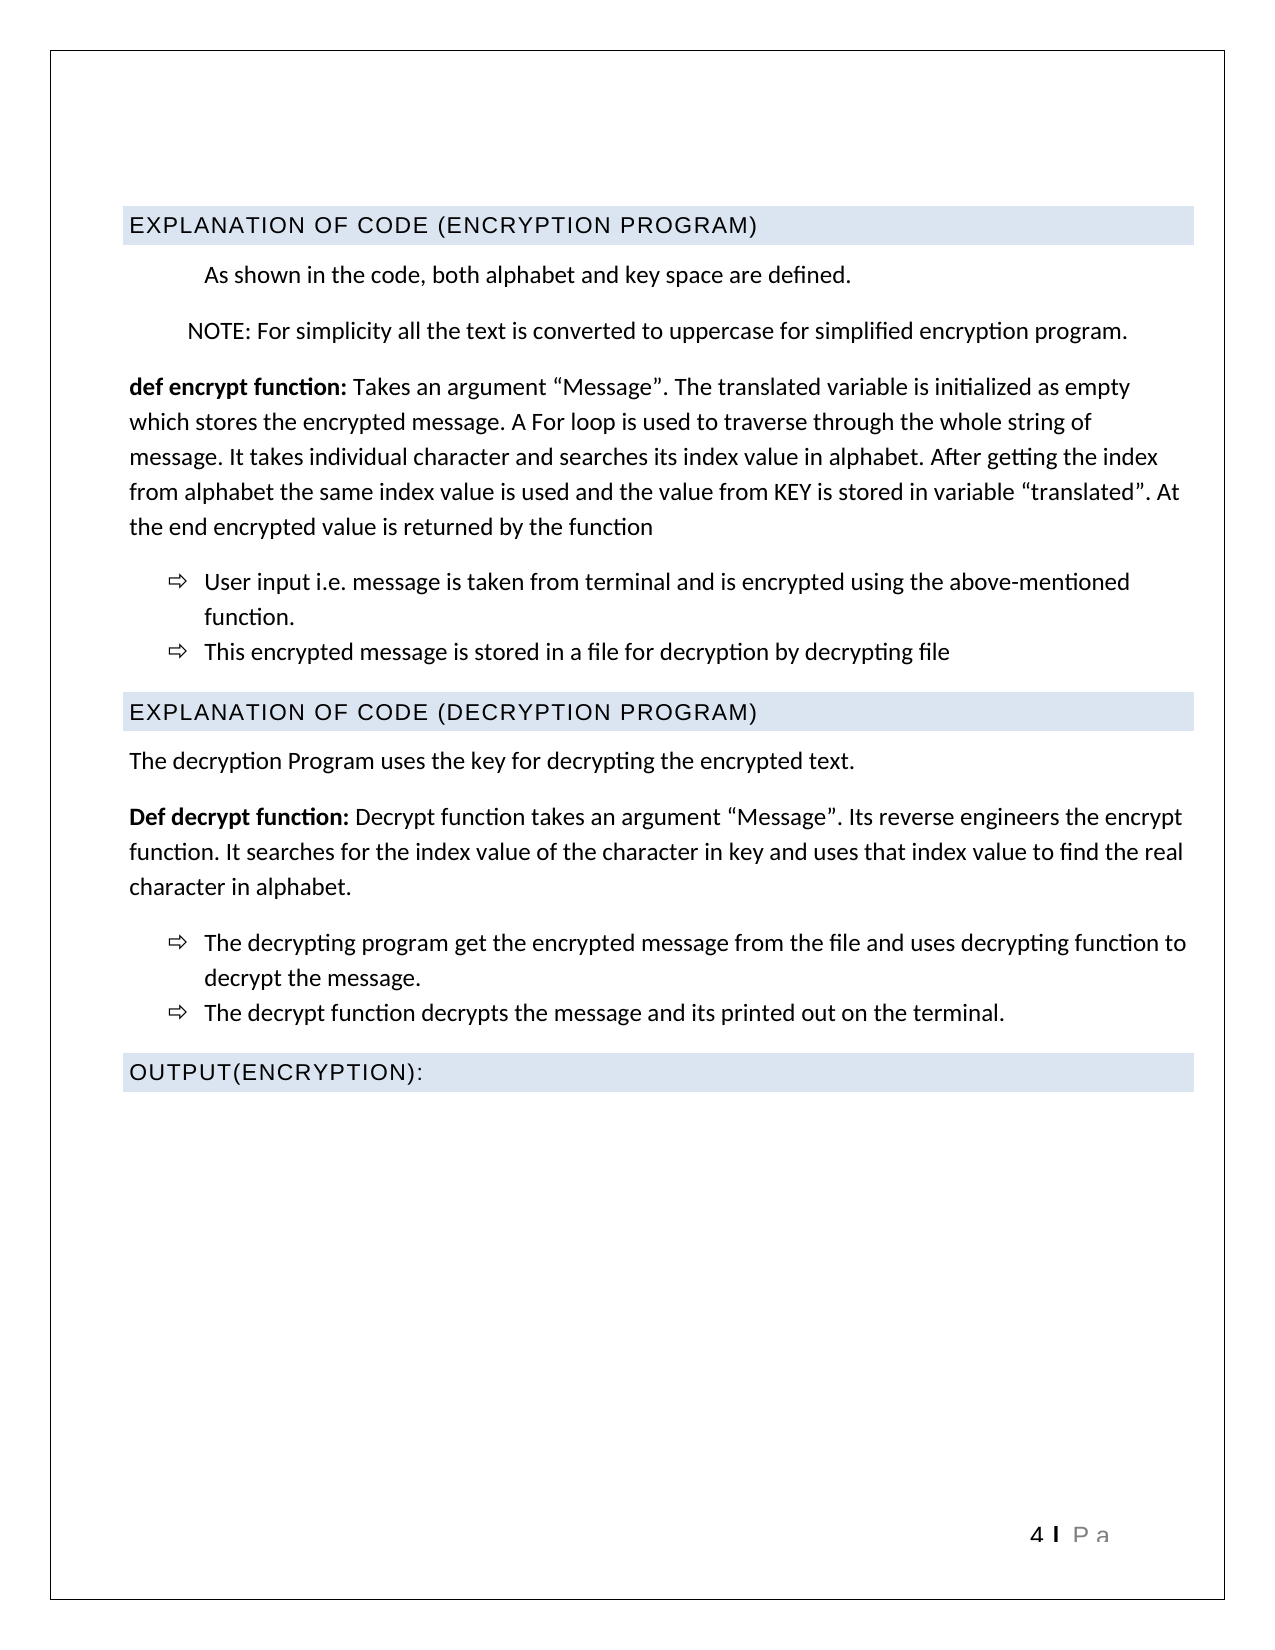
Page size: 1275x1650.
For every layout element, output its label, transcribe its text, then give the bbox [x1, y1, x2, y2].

list The decrypting program get the encrypted message from the file and uses decrypting function to decrypt the message. [167, 927, 1187, 993]
text NOTE: For simplicity all the text is converted to uppercase for simplified encryption program. [129, 315, 1187, 345]
text Def decrypt function: Decrypt function takes an argument “Message”. Its reverse engineers the encrypt function. It searches for the index value of the character in key and uses that index value to find the real character in alphabet. [129, 801, 1187, 902]
text As shown in the code, both alphabet and key space are defined. [129, 259, 1187, 289]
text The decryption Program uses the key for decrypting the encrypted text. [129, 745, 1187, 776]
list This encrypted message is stored in a file for decryption by decrypting file [167, 636, 1187, 667]
subtitle Output(encryption): [129, 1059, 1187, 1086]
list The decrypt function decrypts the message and its printed out on the terminal. [167, 997, 1187, 1028]
list User input i.e. message is taken from terminal and is encrypted using the above-mentioned function. [167, 566, 1187, 632]
text def encrypt function: Takes an argument “Message”. The translated variable is initialized as empty which stores the encrypted message. A For loop is used to traverse through the whole string of message. It takes individual character and searches its index value in alphabet. After getting the index from alphabet the same index value is used and the value from KEY is stored in variable “translated”. At the end encrypted value is returned by the function [129, 371, 1187, 541]
subtitle Explanation of code (Decryption program) [129, 699, 1187, 725]
subtitle Explanation of code (Encryption program) [129, 212, 1187, 238]
